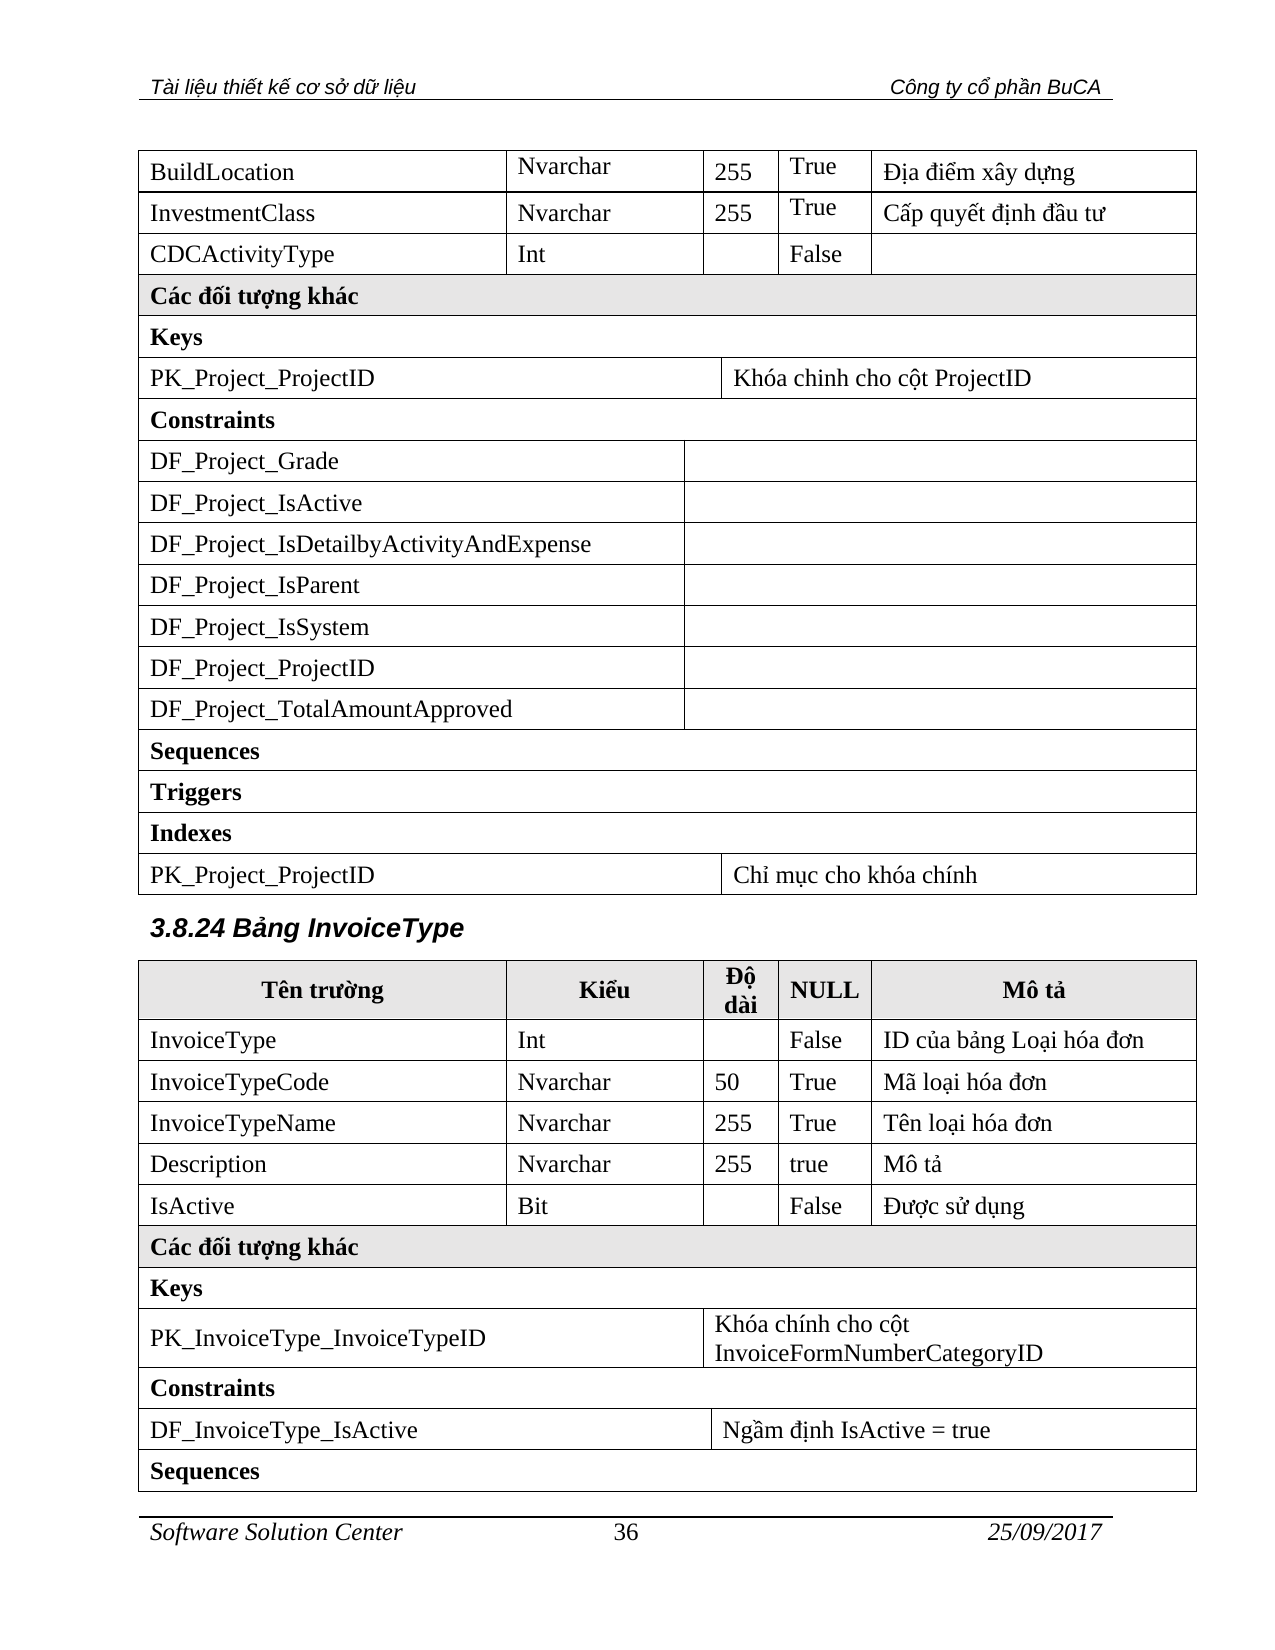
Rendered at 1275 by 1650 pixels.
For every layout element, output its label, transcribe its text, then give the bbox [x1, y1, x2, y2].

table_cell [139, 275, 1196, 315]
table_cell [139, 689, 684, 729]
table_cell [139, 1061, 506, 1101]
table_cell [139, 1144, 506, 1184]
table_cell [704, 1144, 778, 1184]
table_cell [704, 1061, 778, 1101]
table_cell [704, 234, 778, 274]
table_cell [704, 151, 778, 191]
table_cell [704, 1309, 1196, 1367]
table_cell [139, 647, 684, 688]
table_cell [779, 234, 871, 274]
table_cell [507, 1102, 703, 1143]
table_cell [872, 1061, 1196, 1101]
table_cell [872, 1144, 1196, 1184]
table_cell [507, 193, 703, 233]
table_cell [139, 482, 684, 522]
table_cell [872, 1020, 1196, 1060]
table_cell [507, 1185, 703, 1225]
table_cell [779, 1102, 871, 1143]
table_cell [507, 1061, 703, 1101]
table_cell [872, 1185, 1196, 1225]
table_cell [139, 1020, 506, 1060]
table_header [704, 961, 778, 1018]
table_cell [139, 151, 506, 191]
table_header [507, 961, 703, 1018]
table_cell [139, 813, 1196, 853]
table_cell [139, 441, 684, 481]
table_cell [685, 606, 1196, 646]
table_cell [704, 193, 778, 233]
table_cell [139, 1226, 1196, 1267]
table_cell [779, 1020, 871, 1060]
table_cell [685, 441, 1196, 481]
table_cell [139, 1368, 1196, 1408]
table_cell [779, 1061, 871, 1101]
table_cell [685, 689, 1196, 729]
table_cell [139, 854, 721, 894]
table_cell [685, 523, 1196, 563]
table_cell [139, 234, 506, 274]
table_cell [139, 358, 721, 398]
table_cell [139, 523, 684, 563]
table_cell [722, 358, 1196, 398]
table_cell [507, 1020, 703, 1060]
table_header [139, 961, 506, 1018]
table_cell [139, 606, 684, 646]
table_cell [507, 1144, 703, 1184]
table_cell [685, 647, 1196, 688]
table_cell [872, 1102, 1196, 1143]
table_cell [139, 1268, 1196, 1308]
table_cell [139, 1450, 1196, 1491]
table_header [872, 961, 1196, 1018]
subtitle Bảng InvoiceType [150, 912, 1125, 943]
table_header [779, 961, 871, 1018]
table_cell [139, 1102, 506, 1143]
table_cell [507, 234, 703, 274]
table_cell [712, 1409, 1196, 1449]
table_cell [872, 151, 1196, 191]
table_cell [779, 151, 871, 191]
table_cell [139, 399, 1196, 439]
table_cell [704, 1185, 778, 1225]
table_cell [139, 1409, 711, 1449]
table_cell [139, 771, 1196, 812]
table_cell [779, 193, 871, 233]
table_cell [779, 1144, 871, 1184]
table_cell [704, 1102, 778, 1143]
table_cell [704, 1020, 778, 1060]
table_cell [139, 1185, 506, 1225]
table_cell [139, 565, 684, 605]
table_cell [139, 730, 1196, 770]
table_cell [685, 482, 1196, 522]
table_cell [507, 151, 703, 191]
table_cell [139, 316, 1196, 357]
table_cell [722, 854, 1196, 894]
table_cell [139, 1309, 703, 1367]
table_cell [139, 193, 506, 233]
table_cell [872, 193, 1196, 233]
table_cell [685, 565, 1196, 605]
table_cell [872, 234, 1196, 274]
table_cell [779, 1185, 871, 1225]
